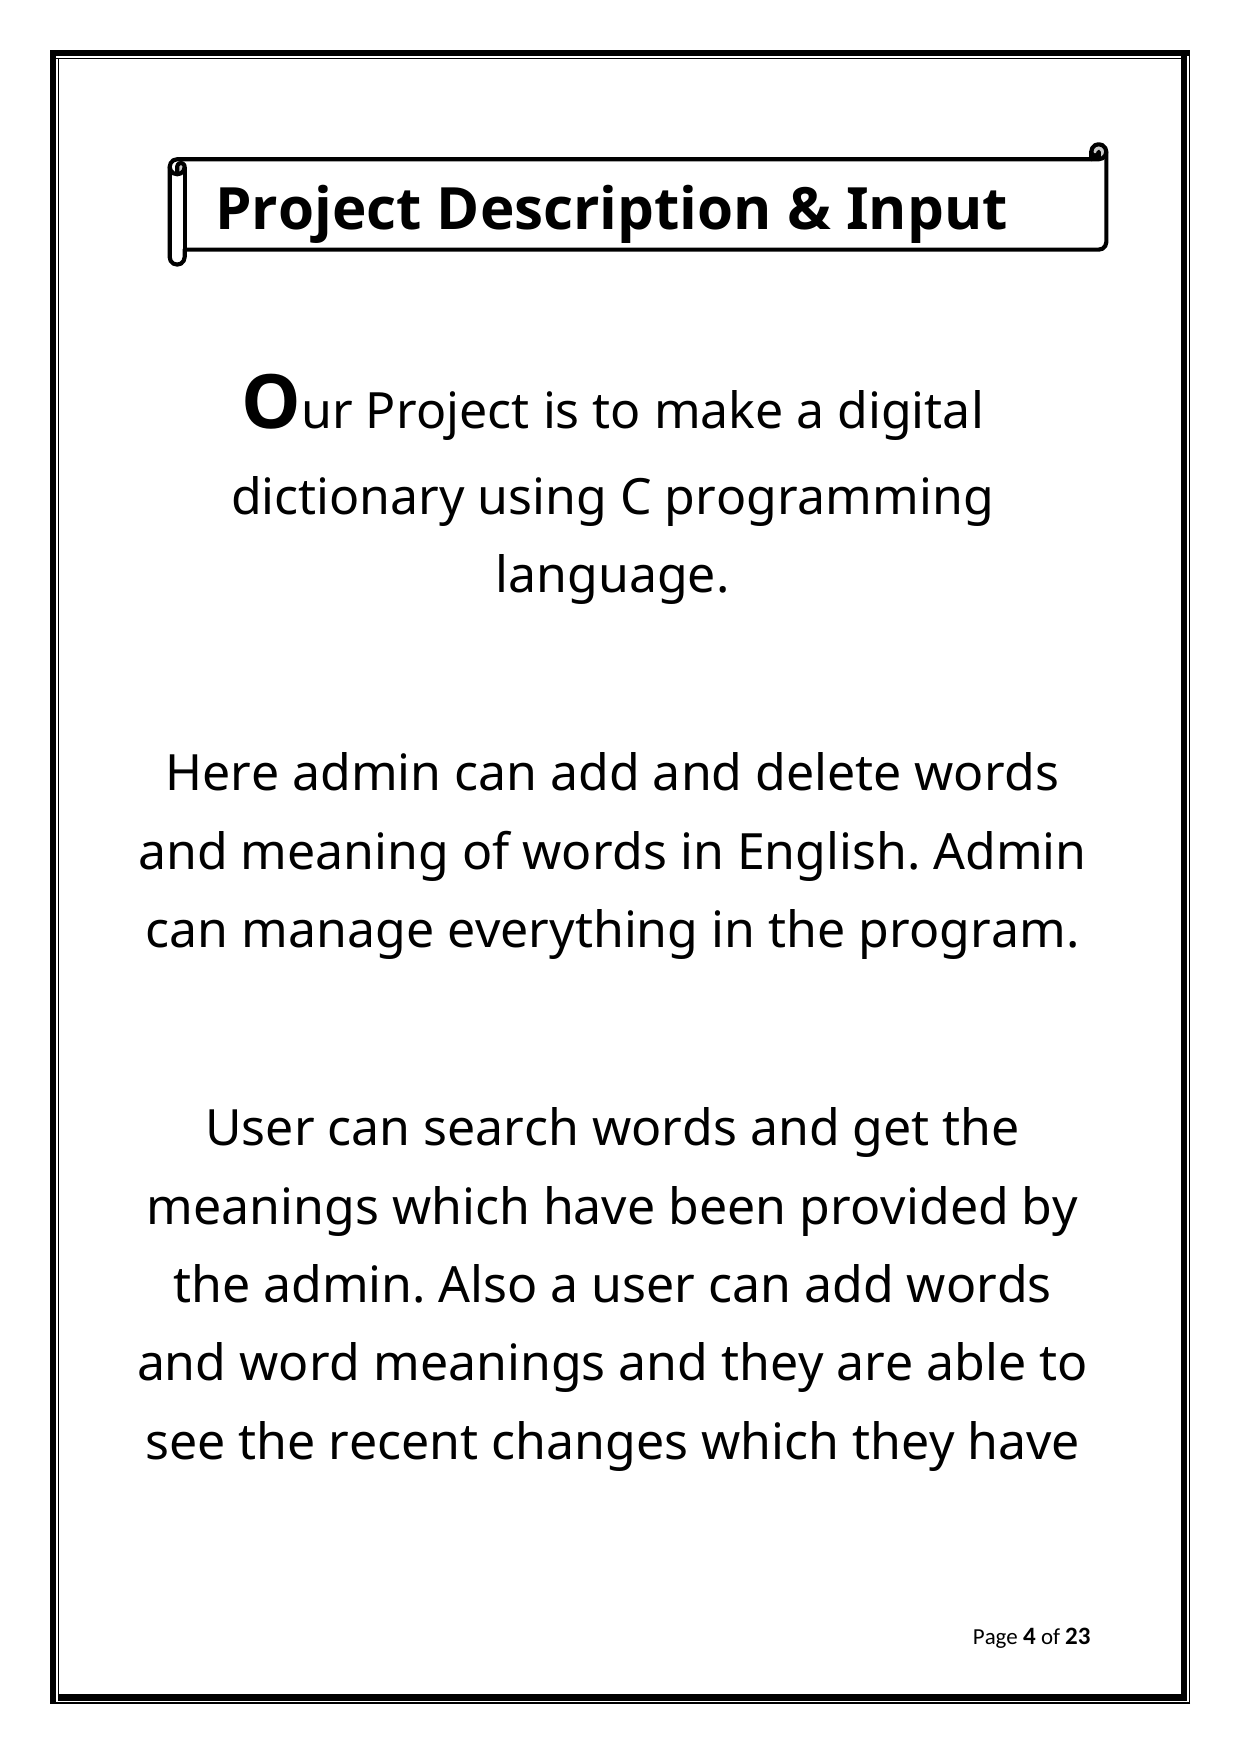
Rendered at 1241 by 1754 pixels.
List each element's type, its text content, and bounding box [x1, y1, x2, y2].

text Here admin can add and delete words and meaning of words in English. Admin can manage everything in the program. [135, 737, 1090, 962]
text Our Project is to make a digital dictionary using C programming language. [135, 348, 1090, 607]
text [135, 1092, 1090, 1474]
